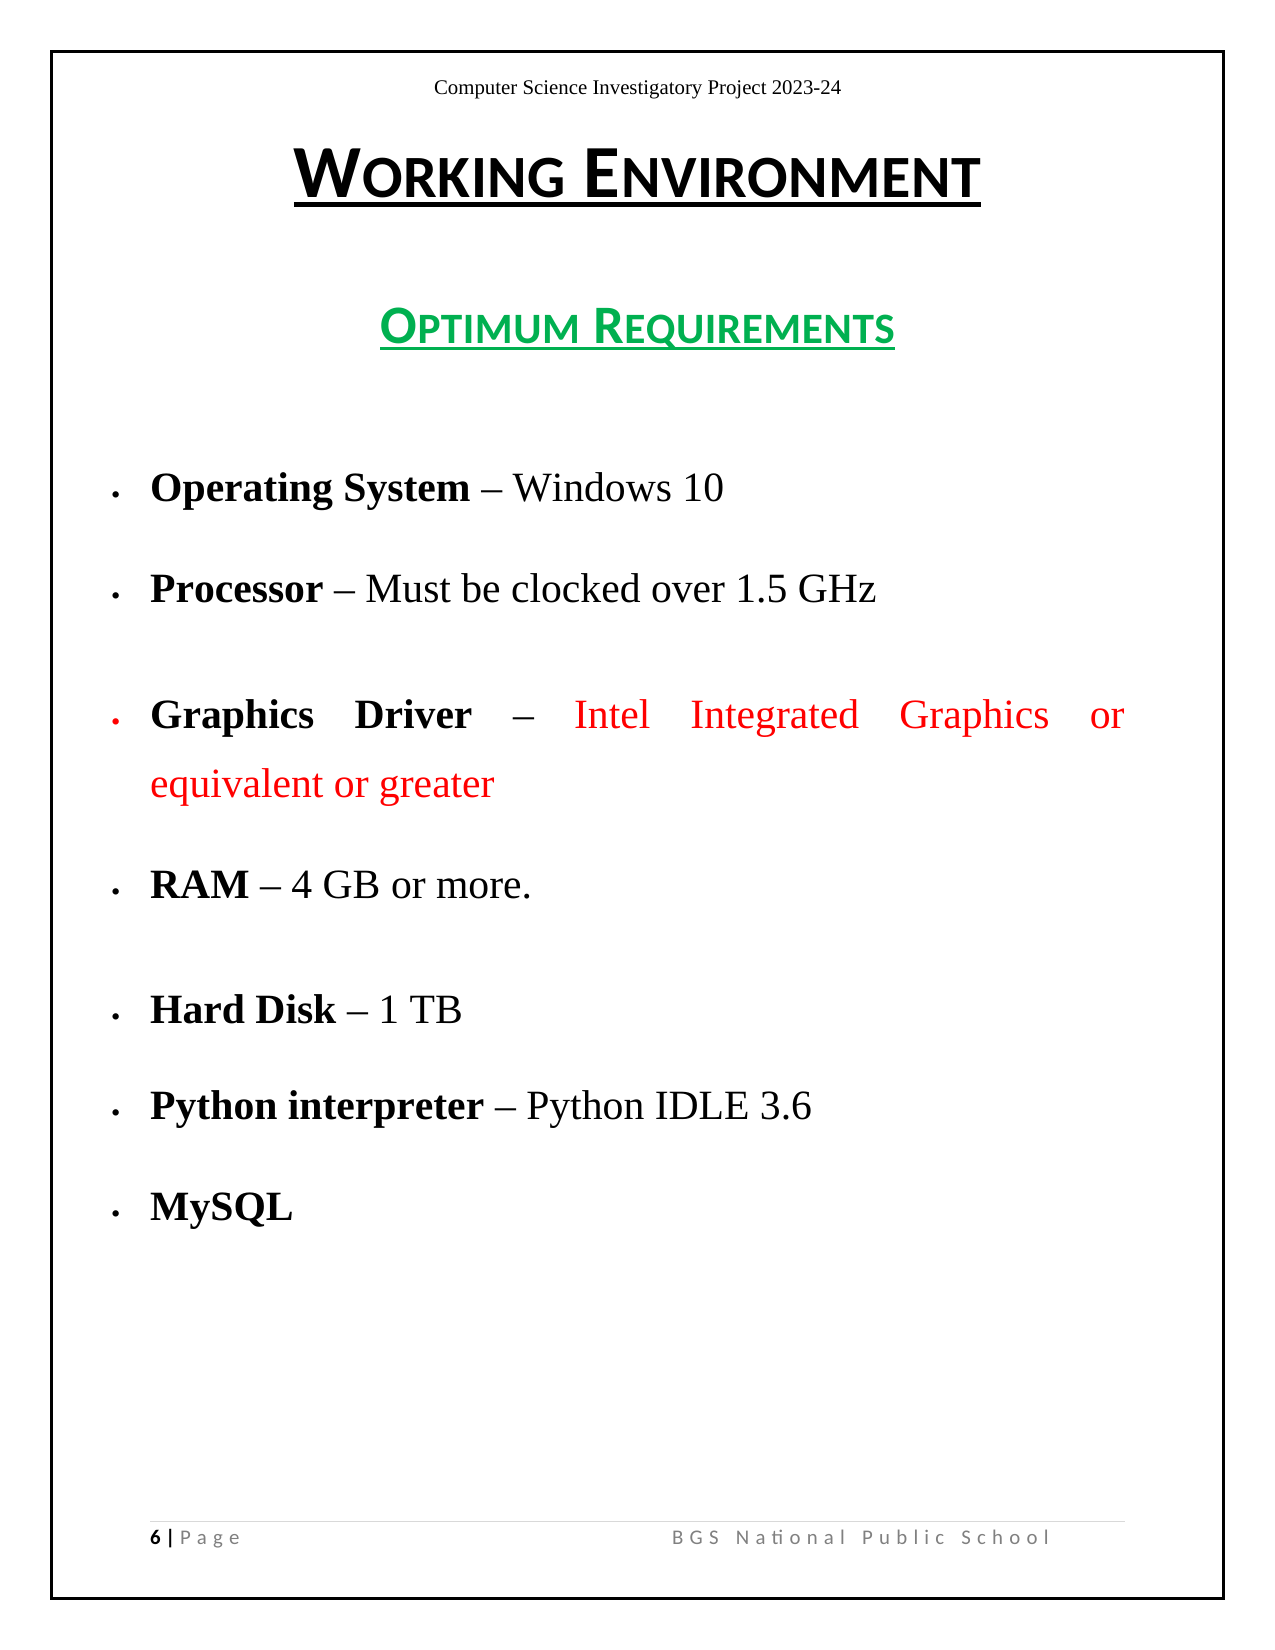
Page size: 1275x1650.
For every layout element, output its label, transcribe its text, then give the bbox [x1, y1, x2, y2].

list MySQL [112, 1182, 1125, 1229]
list Processor – Must be clocked over 1.5 GHz [112, 563, 1125, 611]
list Optimum Requirements [150, 291, 1125, 357]
list Graphics Driver – Intel Integrated Graphics or equivalent or greater [112, 689, 1125, 806]
list RAM – 4 GB or more. [112, 859, 1125, 907]
list Python interpreter – Python IDLE 3.6 [112, 1081, 1125, 1129]
subtitle Working Environment [150, 124, 1125, 216]
list Hard Disk – 1 TB [112, 985, 1125, 1069]
list Operating System – Windows 10 [112, 463, 1125, 511]
